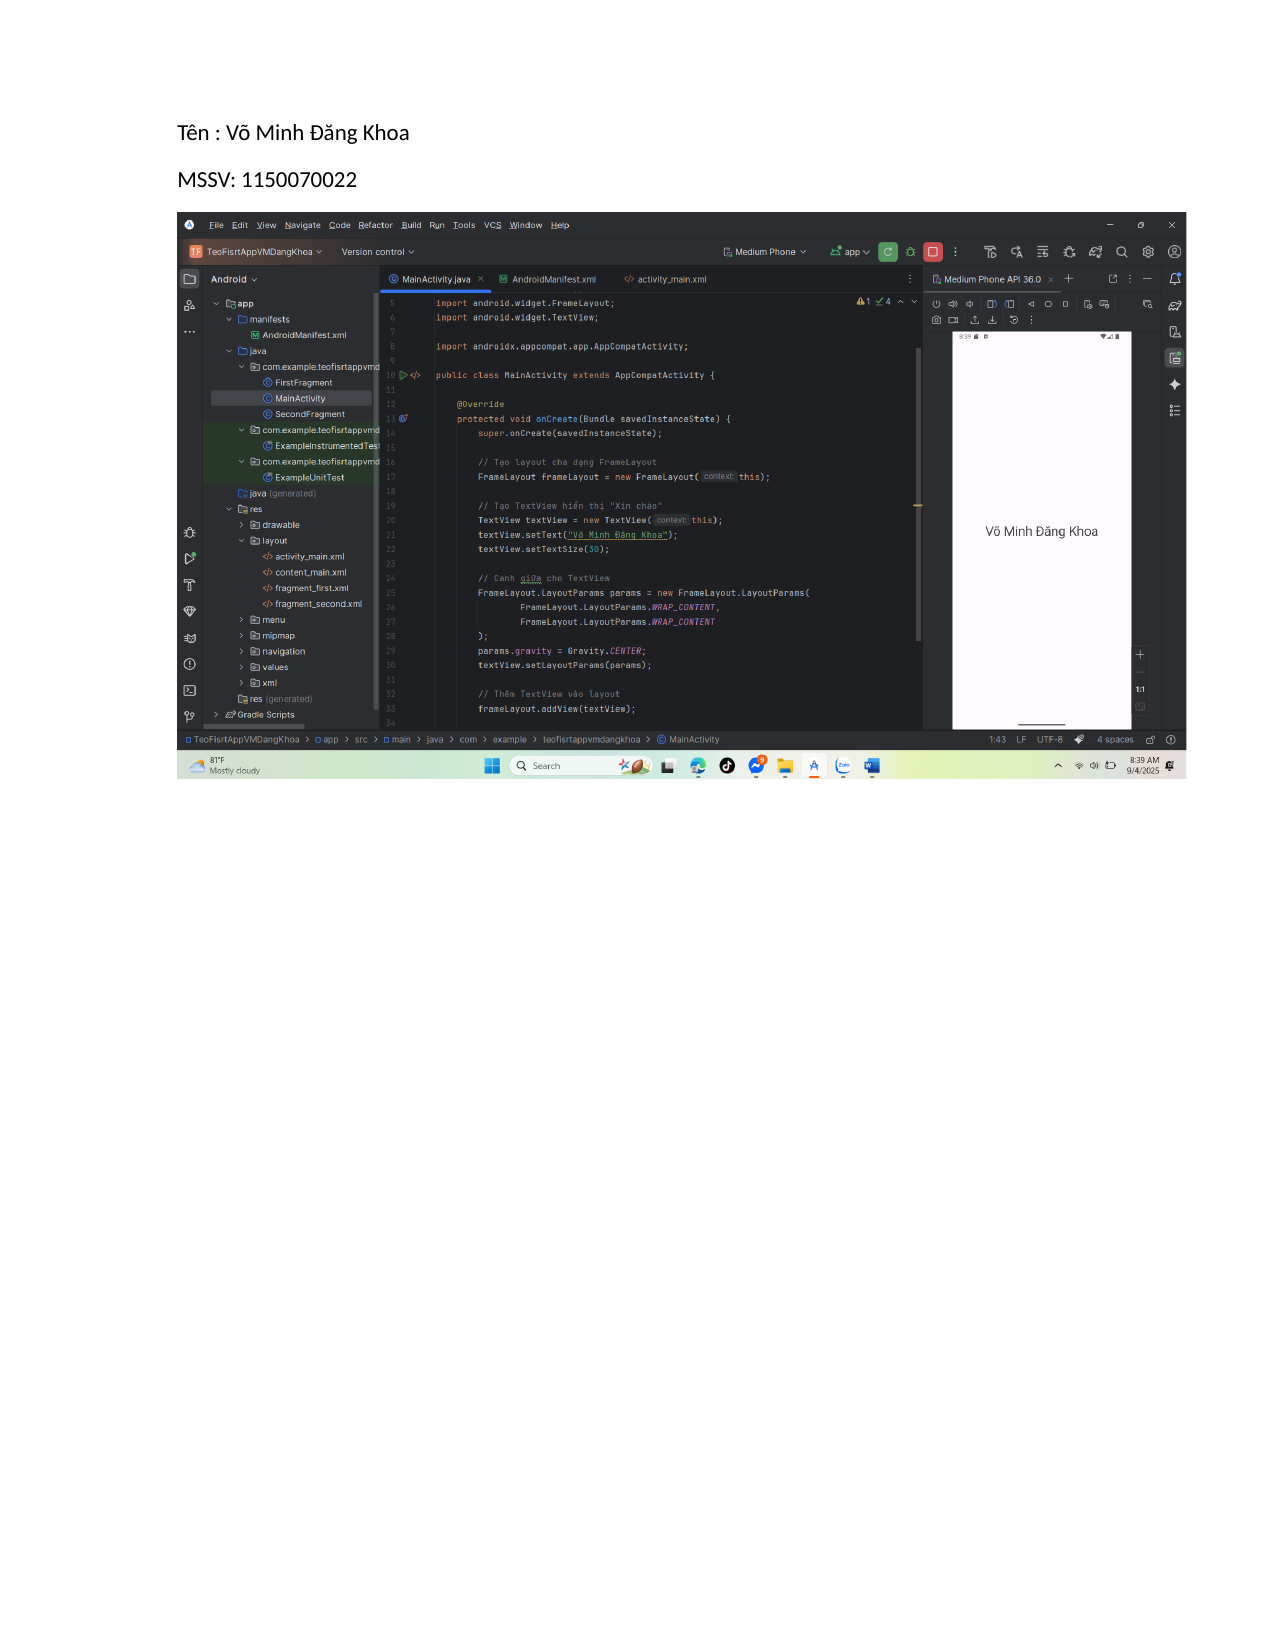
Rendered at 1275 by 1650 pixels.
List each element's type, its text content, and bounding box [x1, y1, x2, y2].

text MSSV: 1150070022 [177, 165, 1186, 193]
picture [177, 212, 1187, 779]
text Tên : Võ Minh Đăng Khoa [177, 118, 1186, 147]
